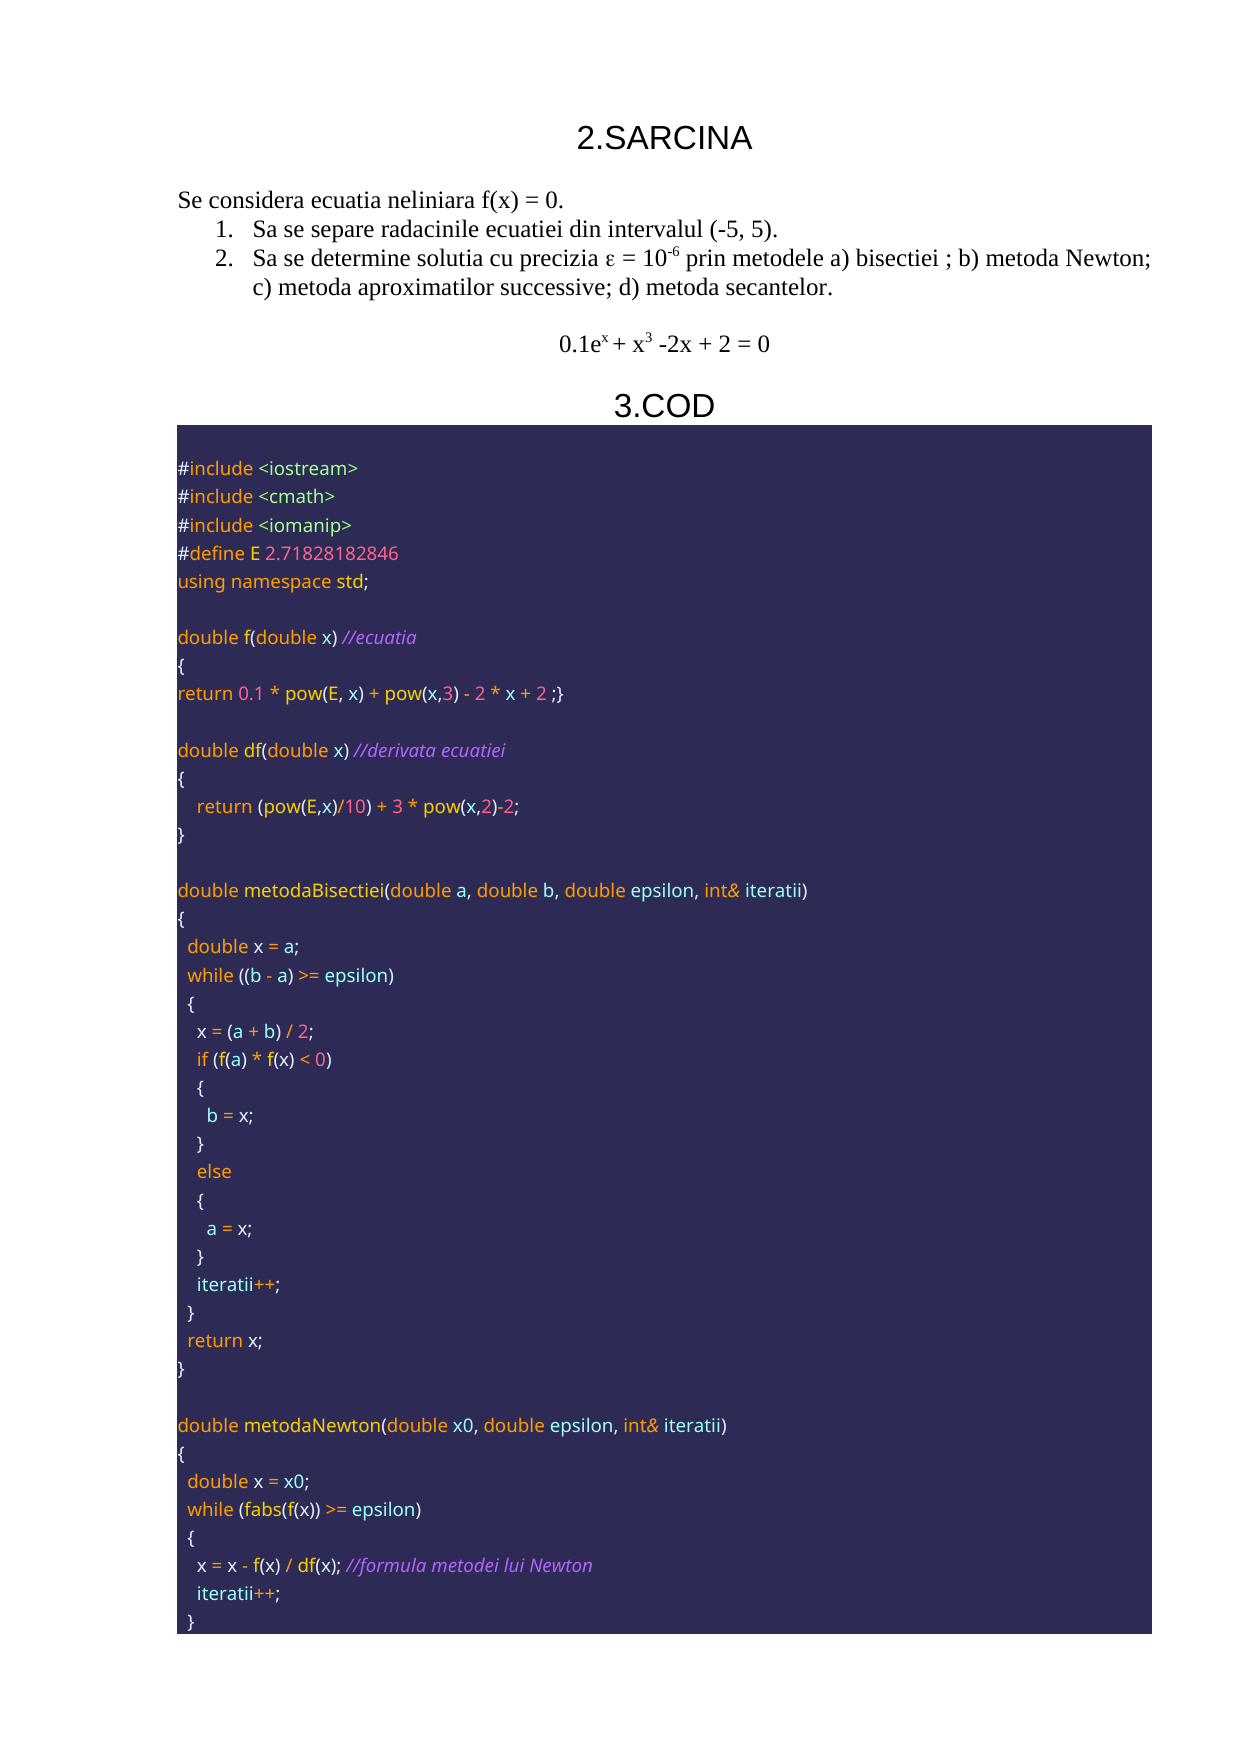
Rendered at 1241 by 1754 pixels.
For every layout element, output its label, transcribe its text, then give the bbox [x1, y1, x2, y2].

text while (fabs(f(x)) >= epsilon) [177, 1494, 1152, 1522]
text #define E 2.71828182846 [177, 537, 1152, 566]
text Se considera ecuatia neliniara f(x) = 0. [177, 185, 1152, 214]
text { [177, 1437, 1152, 1466]
text #include <cmath> [177, 481, 1152, 509]
text } [177, 1128, 1152, 1156]
text double x = x0; [177, 1466, 1152, 1494]
text while ((b - a) >= epsilon) [177, 959, 1152, 987]
text } [177, 819, 1152, 847]
text { [177, 1072, 1152, 1100]
text return 0.1 * pow(E, x) + pow(x,3) - 2 * x + 2 ;} [177, 678, 1152, 706]
text double x = a; [177, 931, 1152, 959]
text return (pow(E,x)/10) + 3 * pow(x,2)-2; [177, 791, 1152, 819]
text #include <iomanip> [177, 509, 1152, 537]
text iteratii++; [177, 1578, 1152, 1606]
text x = x - f(x) / df(x); //formula metodei lui Newton [177, 1550, 1152, 1578]
text { [177, 1184, 1152, 1212]
list Sa se determine solutia cu precizia = 10-6 prin metodele a) bisectiei ; b) metoda Newton; c) metoda aproximatilor successive; d) metoda secantelor. [215, 243, 1152, 300]
text } [177, 1353, 1152, 1381]
text double df(double x) //derivata ecuatiei [177, 734, 1152, 762]
text } [177, 1297, 1152, 1325]
text double metodaNewton(double x0, double epsilon, int& iteratii) [177, 1409, 1152, 1437]
text { [177, 650, 1152, 678]
text #include <iostream> [177, 453, 1152, 481]
text { [177, 987, 1152, 1016]
text else [177, 1156, 1152, 1184]
text if (f(a) * f(x) < 0) [177, 1044, 1152, 1072]
text } [177, 1241, 1152, 1269]
text 0.1ex + x3 -2x + 2 = 0 [177, 329, 1152, 358]
subtitle 3.COD [177, 387, 1152, 425]
text { [177, 903, 1152, 931]
text return x; [177, 1325, 1152, 1353]
text } [177, 1606, 1152, 1634]
text double f(double x) //ecuatia [177, 622, 1152, 650]
text a = x; [177, 1212, 1152, 1241]
text { [177, 1522, 1152, 1550]
text x = (a + b) / 2; [177, 1016, 1152, 1044]
text using namespace std; [177, 566, 1152, 594]
text b = x; [177, 1100, 1152, 1128]
subtitle 2.SARCINA [177, 118, 1152, 157]
text double metodaBisectiei(double a, double b, double epsilon, int& iteratii) [177, 875, 1152, 903]
text iteratii++; [177, 1269, 1152, 1297]
text { [177, 762, 1152, 791]
list Sa se separe radacinile ecuatiei din intervalul (-5, 5). [215, 214, 1152, 243]
